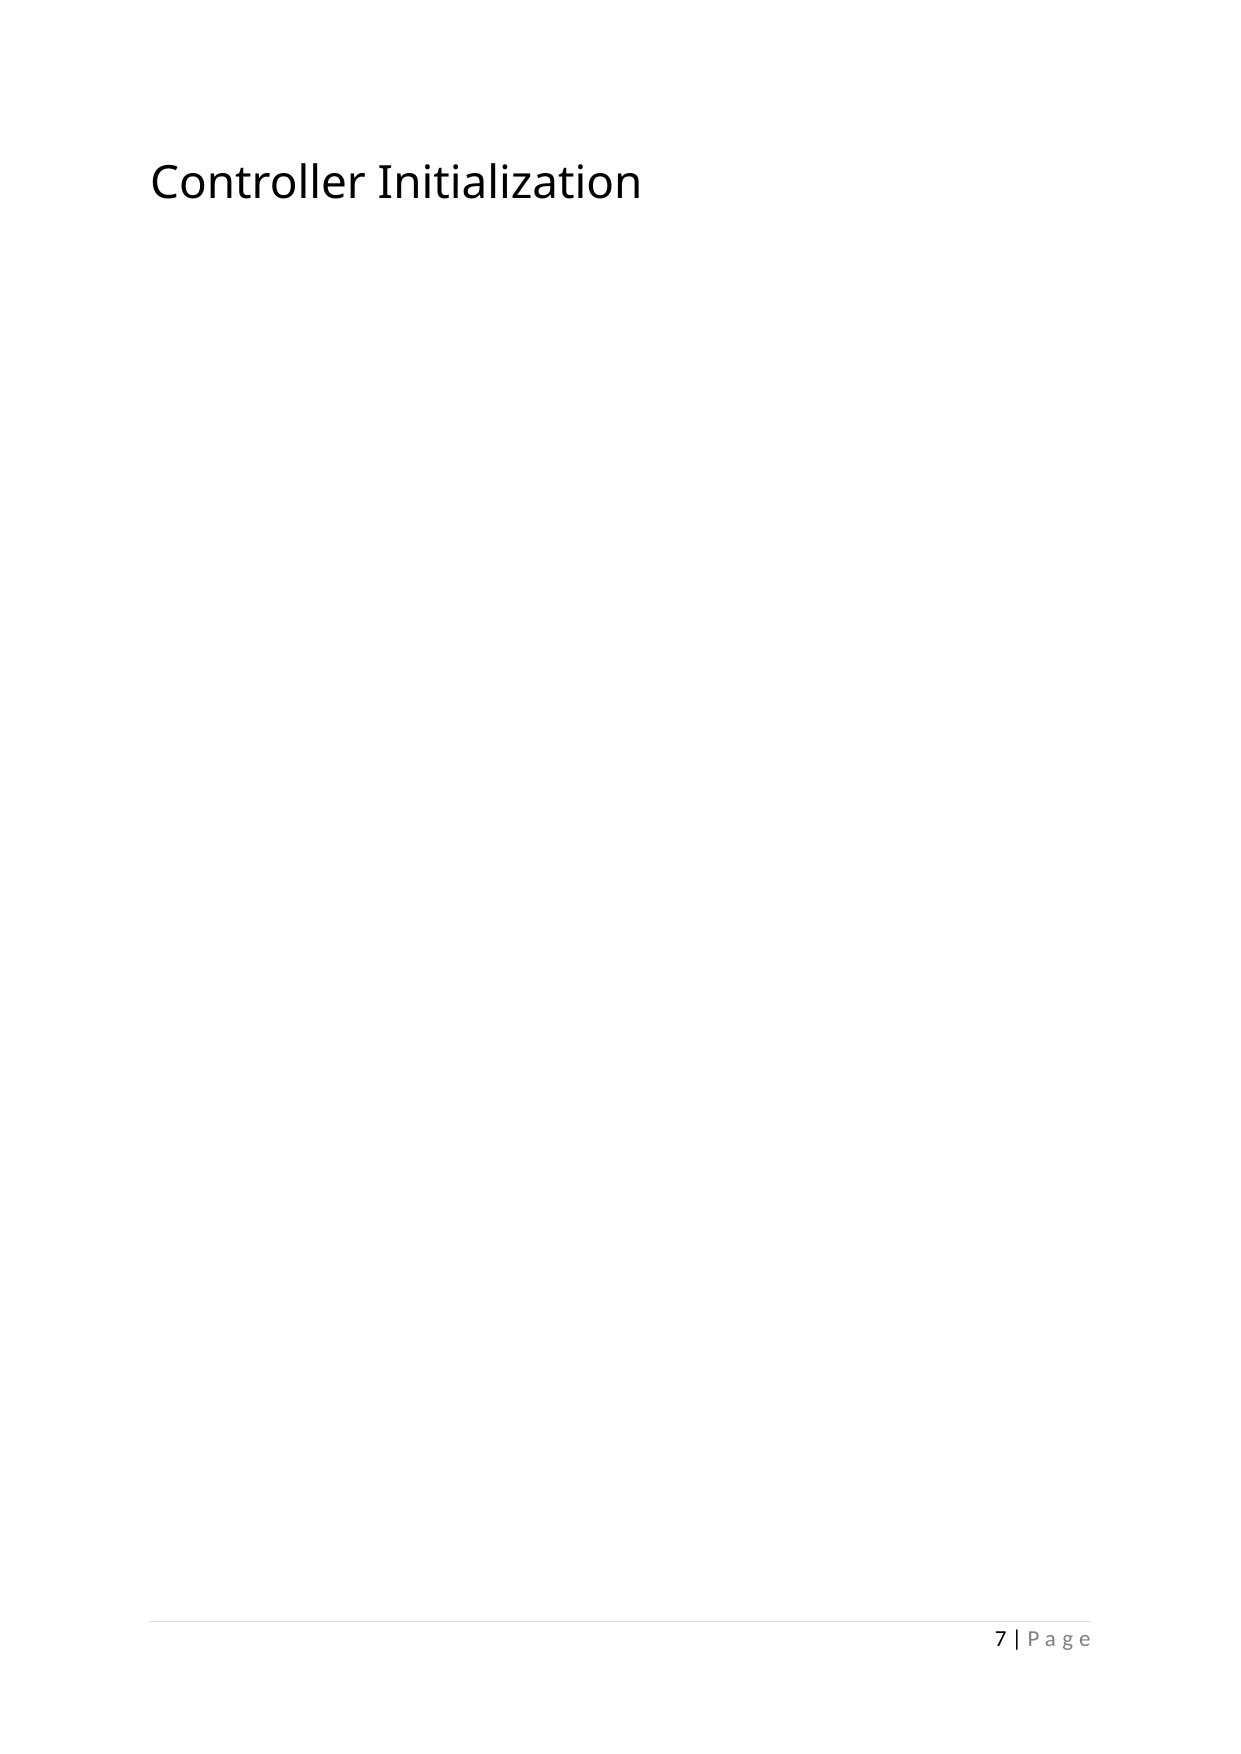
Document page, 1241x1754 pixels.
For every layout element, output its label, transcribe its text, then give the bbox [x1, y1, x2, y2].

text Controller Initialization [150, 150, 1090, 212]
